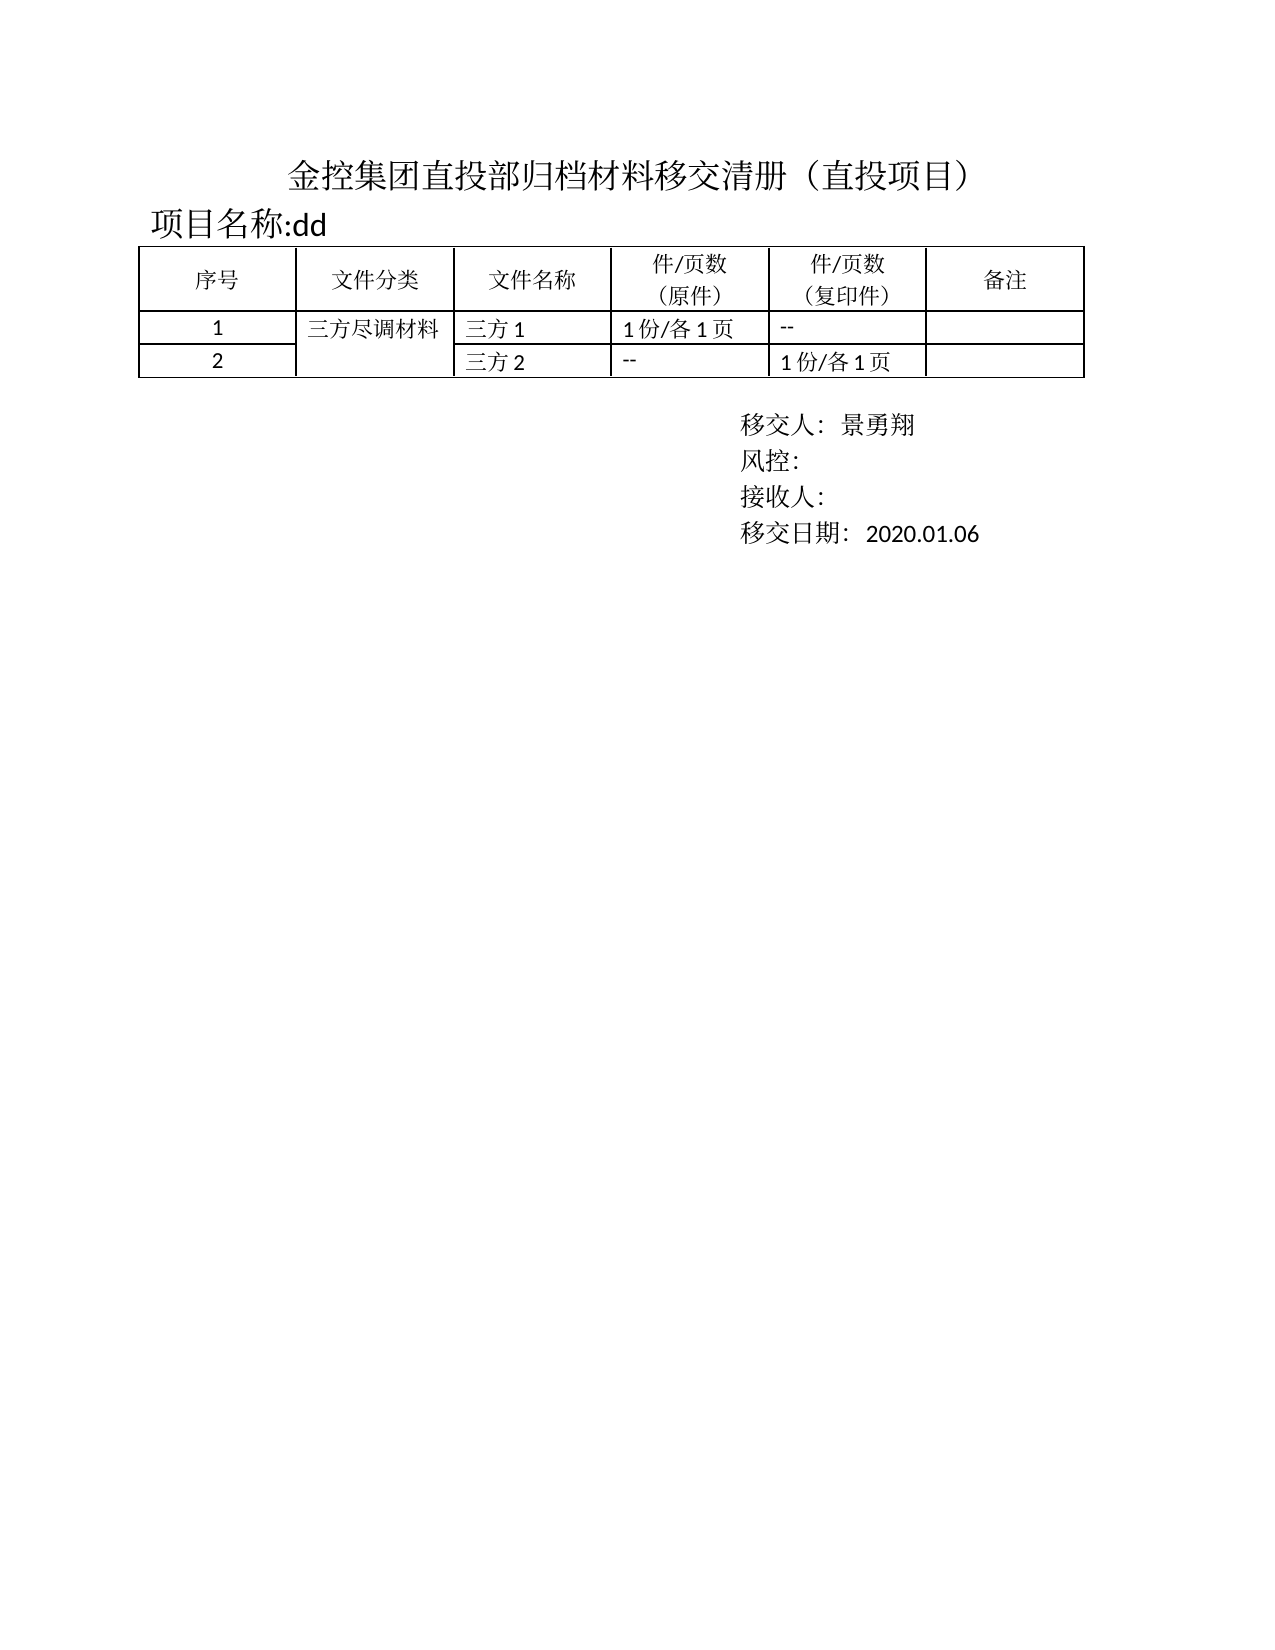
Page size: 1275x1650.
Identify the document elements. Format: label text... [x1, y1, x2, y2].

table_cell 1份/各1页 [612, 312, 768, 346]
text 移交人：景勇翔 风控： 接收人： 移交日期：2020.01.06 [741, 417, 1125, 588]
table_header 件/页数 （原件） [612, 242, 769, 311]
table_header 件/页数 （复印件） [770, 242, 926, 311]
table_cell 2 [140, 348, 295, 382]
text 金控集团直投部归档材料移交清册（直投项目） [150, 150, 1125, 195]
table_cell 1 [140, 312, 295, 346]
table_cell 三方2 [455, 348, 610, 382]
table_cell [927, 348, 1083, 382]
table_header 文件分类 [297, 242, 454, 311]
table_header 序号 [140, 242, 296, 311]
table_header 文件名称 [455, 242, 611, 311]
table_cell 三方1 [455, 312, 610, 346]
table_cell 三方尽调材料 [297, 312, 453, 382]
table_cell 1份/各1页 [770, 348, 925, 382]
table_cell [927, 312, 1083, 346]
text 项目名称:dd [150, 195, 1125, 241]
table_cell -- [612, 348, 768, 382]
table_cell -- [770, 312, 925, 346]
table_header 备注 [927, 242, 1083, 311]
